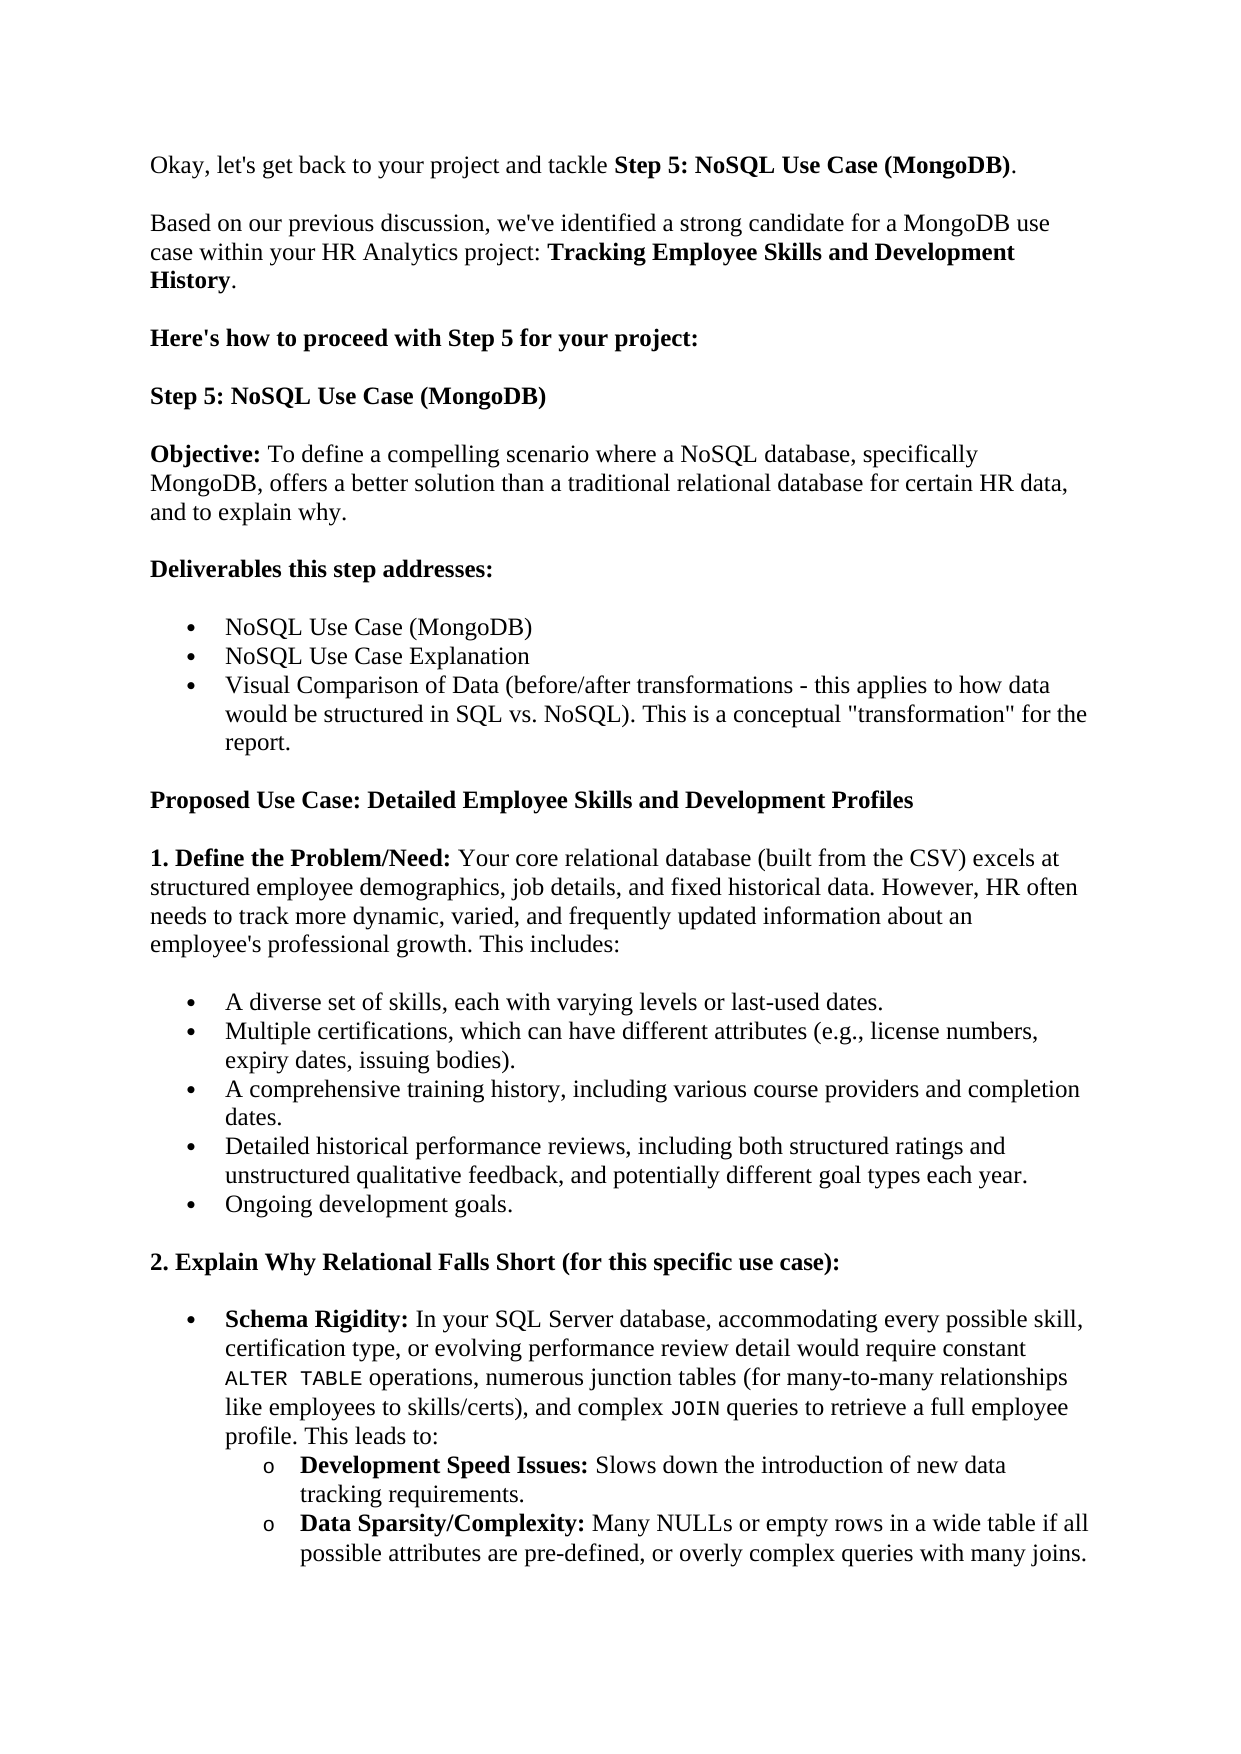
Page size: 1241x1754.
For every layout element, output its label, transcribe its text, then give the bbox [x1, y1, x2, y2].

text 1. Define the Problem/Need: Your core relational database (built from the CSV) excels at structured employee demographics, job details, and fixed historical data. However, HR often needs to track more dynamic, varied, and frequently updated information about an employee's professional growth. This includes: [150, 843, 1090, 958]
list Schema Rigidity: In your SQL Server database, accommodating every possible skill, certification type, or evolving performance review detail would require constant ALTER TABLE operations, numerous junction tables (for many-to-many relationships like employees to skills/certs), and complex JOIN queries to retrieve a full employee profile. This leads to: [187, 1304, 1090, 1450]
list Visual Comparison of Data (before/after transformations - this applies to how data would be structured in SQL vs. NoSQL). This is a conceptual "transformation" for the report. [187, 670, 1090, 756]
list Detailed historical performance reviews, including both structured ratings and unstructured qualitative feedback, and potentially different goal types each year. [187, 1131, 1090, 1189]
list Data Sparsity/Complexity: Many NULLs or empty rows in a wide table if all possible attributes are pre-defined, or overly complex queries with many joins. [262, 1508, 1090, 1567]
text Based on our previous discussion, we've identified a strong candidate for a MongoDB use case within your HR Analytics project: Tracking Employee Skills and Development History. [150, 208, 1090, 294]
list A diverse set of skills, each with varying levels or last-used dates. [187, 987, 1090, 1016]
list NoSQL Use Case Explanation [187, 641, 1090, 670]
text Objective: To define a compelling scenario where a NoSQL database, specifically MongoDB, offers a better solution than a traditional relational database for certain HR data, and to explain why. [150, 439, 1090, 525]
list Ongoing development goals. [187, 1189, 1090, 1217]
text Deliverables this step addresses: [150, 554, 1090, 583]
list NoSQL Use Case (MongoDB) [187, 612, 1090, 641]
list A comprehensive training history, including various course providers and completion dates. [187, 1074, 1090, 1131]
list Multiple certifications, which can have different attributes (e.g., license numbers, expiry dates, issuing bodies). [187, 1016, 1090, 1074]
text 2. Explain Why Relational Falls Short (for this specific use case): [150, 1247, 1090, 1275]
text Proposed Use Case: Detailed Employee Skills and Development Profiles [150, 785, 1090, 814]
text Here's how to proceed with Step 5 for your project: [150, 323, 1090, 352]
text Okay, let's get back to your project and tackle Step 5: NoSQL Use Case (MongoDB). [150, 150, 1090, 179]
text Step 5: NoSQL Use Case (MongoDB) [150, 381, 1090, 410]
list Development Speed Issues: Slows down the introduction of new data tracking requirements. [262, 1450, 1090, 1508]
